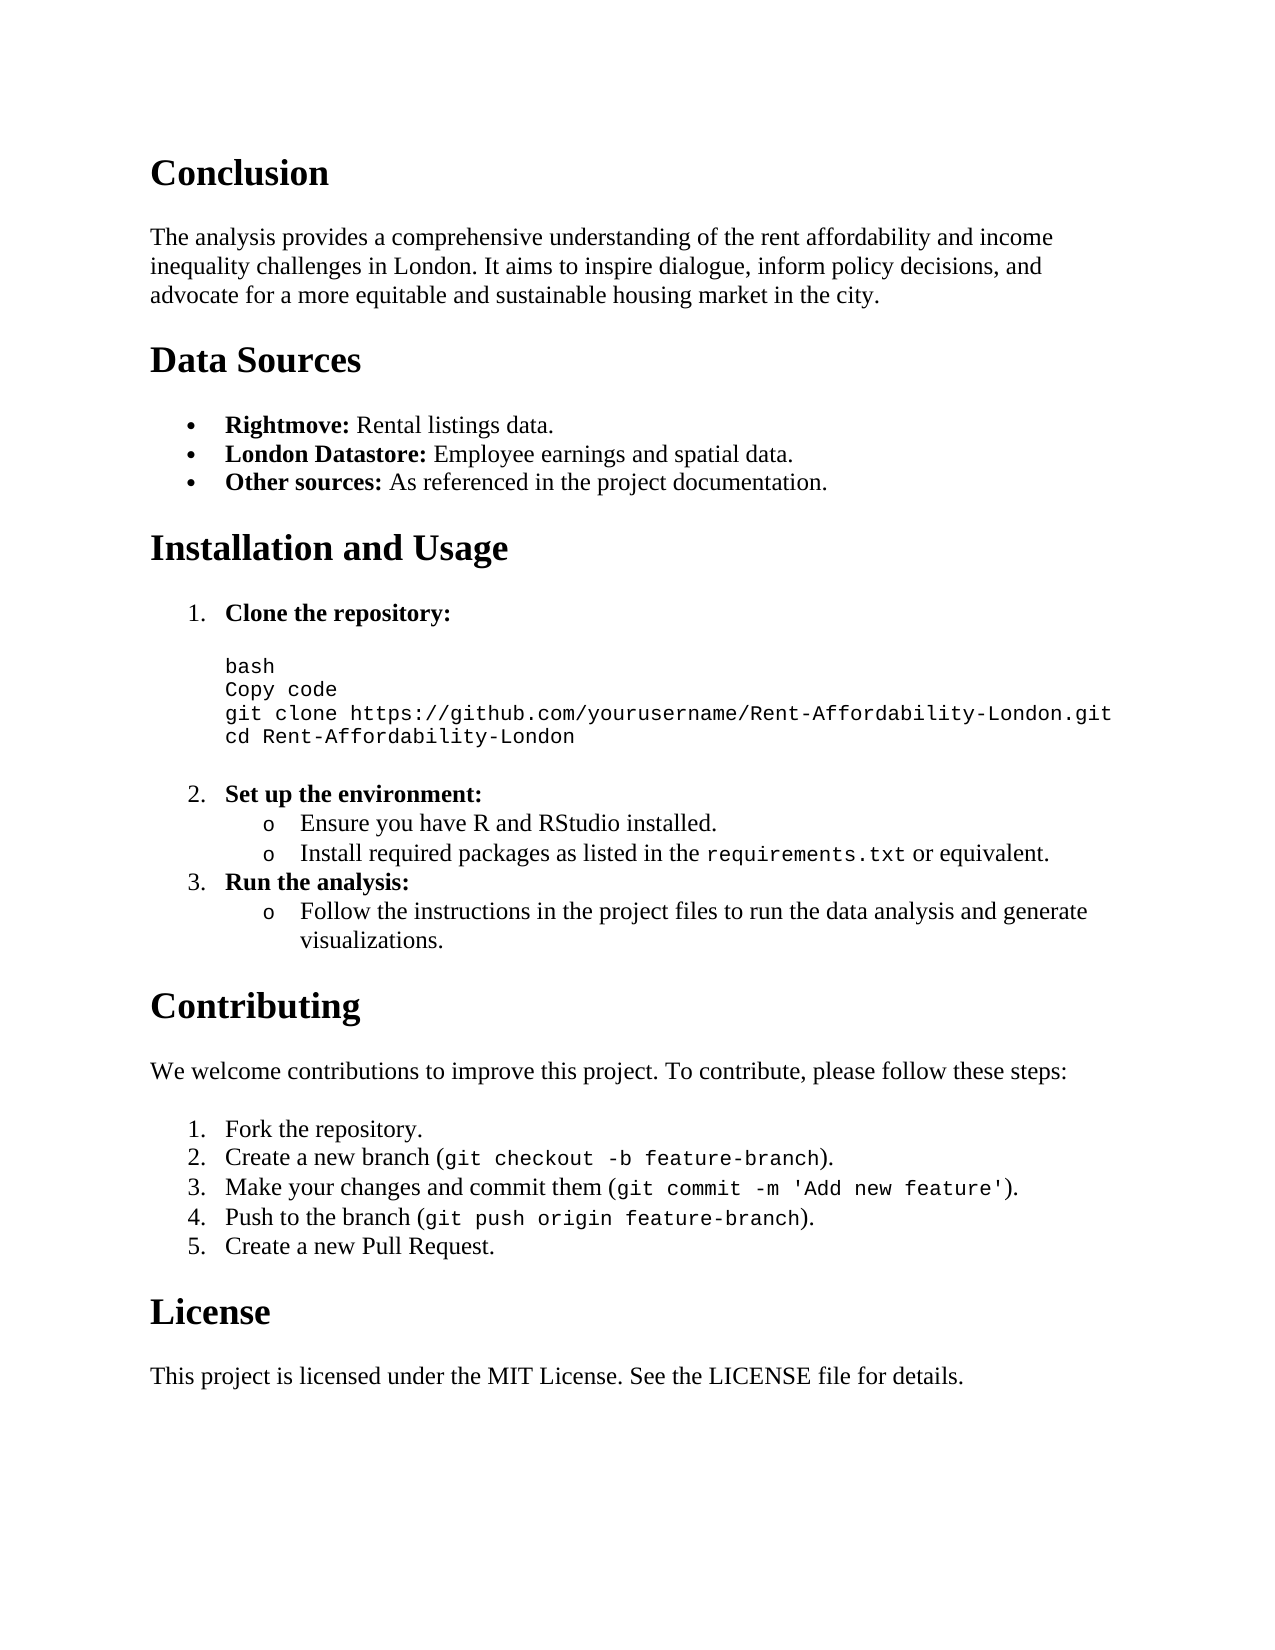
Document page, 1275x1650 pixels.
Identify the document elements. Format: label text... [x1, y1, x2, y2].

text We welcome contributions to improve this project. To contribute, please follow these steps: [150, 1056, 1125, 1084]
list Clone the repository: [187, 598, 1125, 626]
list Other sources: As referenced in the project documentation. [187, 467, 1125, 496]
list Make your changes and commit them (git commit -m 'Add new feature'). [187, 1172, 1125, 1202]
list Rightmove: Rental listings data. [187, 410, 1125, 439]
list Fork the repository. [187, 1114, 1125, 1142]
list Follow the instructions in the project files to run the data analysis and generate visualizations. [262, 896, 1125, 954]
list Push to the branch (git push origin feature-branch). [187, 1202, 1125, 1231]
text This project is licensed under the MIT License. See the LICENSE file for details. [150, 1361, 1125, 1390]
text The analysis provides a comprehensive understanding of the rent affordability and income inequality challenges in London. It aims to inspire dialogue, inform policy decisions, and advocate for a more equitable and sustainable housing market in the city. [150, 222, 1125, 308]
text Installation and Usage [150, 525, 1125, 568]
text git clone https://github.com/yourusername/Rent-Affordability-London.git [225, 703, 1125, 727]
list Create a new Pull Request. [187, 1231, 1125, 1260]
list Set up the environment: [187, 779, 1125, 808]
list Create a new branch (git checkout -b feature-branch). [187, 1142, 1125, 1172]
list London Datastore: Employee earnings and spatial data. [187, 439, 1125, 467]
list Run the analysis: [187, 867, 1125, 896]
list Install required packages as listed in the requirements.txt or equivalent. [262, 838, 1125, 867]
text License [150, 1289, 1125, 1332]
text Contributing [150, 983, 1125, 1027]
text bash [225, 656, 1125, 679]
text Conclusion [150, 150, 1125, 193]
text cd Rent-Affordability-London [225, 727, 1125, 750]
text Copy code [225, 679, 1125, 703]
list Ensure you have R and RStudio installed. [262, 808, 1125, 838]
text Data Sources [150, 338, 1125, 381]
